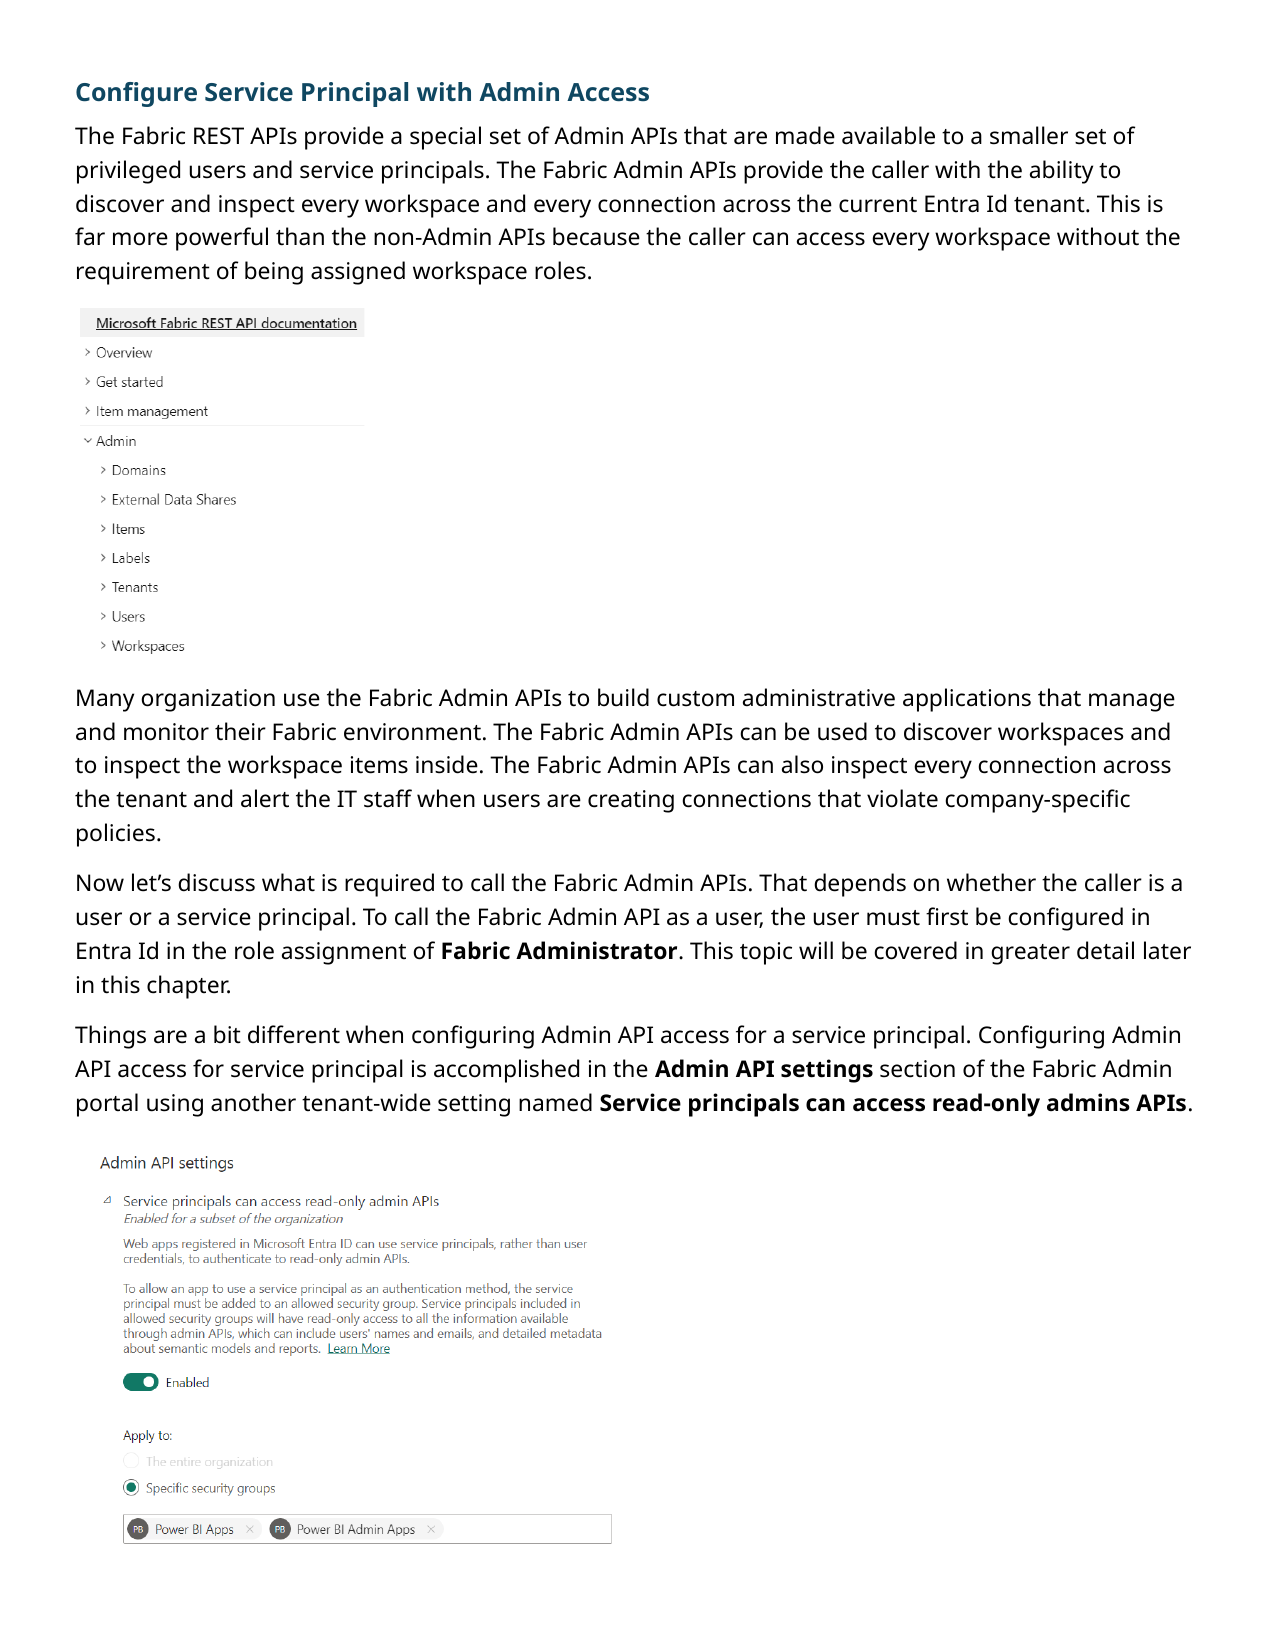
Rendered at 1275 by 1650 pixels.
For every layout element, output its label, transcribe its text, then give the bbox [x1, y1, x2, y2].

text Things are a bit different when configuring Admin API access for a service principal. Configuring Admin API access for service principal is accomplished in the Admin API settings section of the Fabric Admin portal using another tenant-wide setting named Service principals can access read-only admins APIs. [75, 1019, 1200, 1118]
picture [75, 1136, 631, 1552]
picture [75, 305, 365, 663]
text Now let’s discuss what is required to call the Fabric Admin APIs. That depends on whether the caller is a user or a service principal. To call the Fabric Admin API as a user, the user must first be configured in Entra Id in the role assignment of Fabric Administrator. This topic will be covered in greater detail later in this chapter. [75, 867, 1200, 1000]
subtitle Configure Service Principal with Admin Access [75, 75, 1200, 109]
text Many organization use the Fabric Admin APIs to build custom administrative applications that manage and monitor their Fabric environment. The Fabric Admin APIs can be used to discover workspaces and to inspect the workspace items inside. The Fabric Admin APIs can also inspect every connection across the tenant and alert the IT staff when users are creating connections that violate company-specific policies. [75, 682, 1200, 848]
text The Fabric REST APIs provide a special set of Admin APIs that are made available to a smaller set of privileged users and service principals. The Fabric Admin APIs provide the caller with the ability to discover and inspect every workspace and every connection across the current Entra Id tenant. This is far more powerful than the non-Admin APIs because the caller can access every workspace without the requirement of being assigned workspace roles. [75, 120, 1200, 286]
